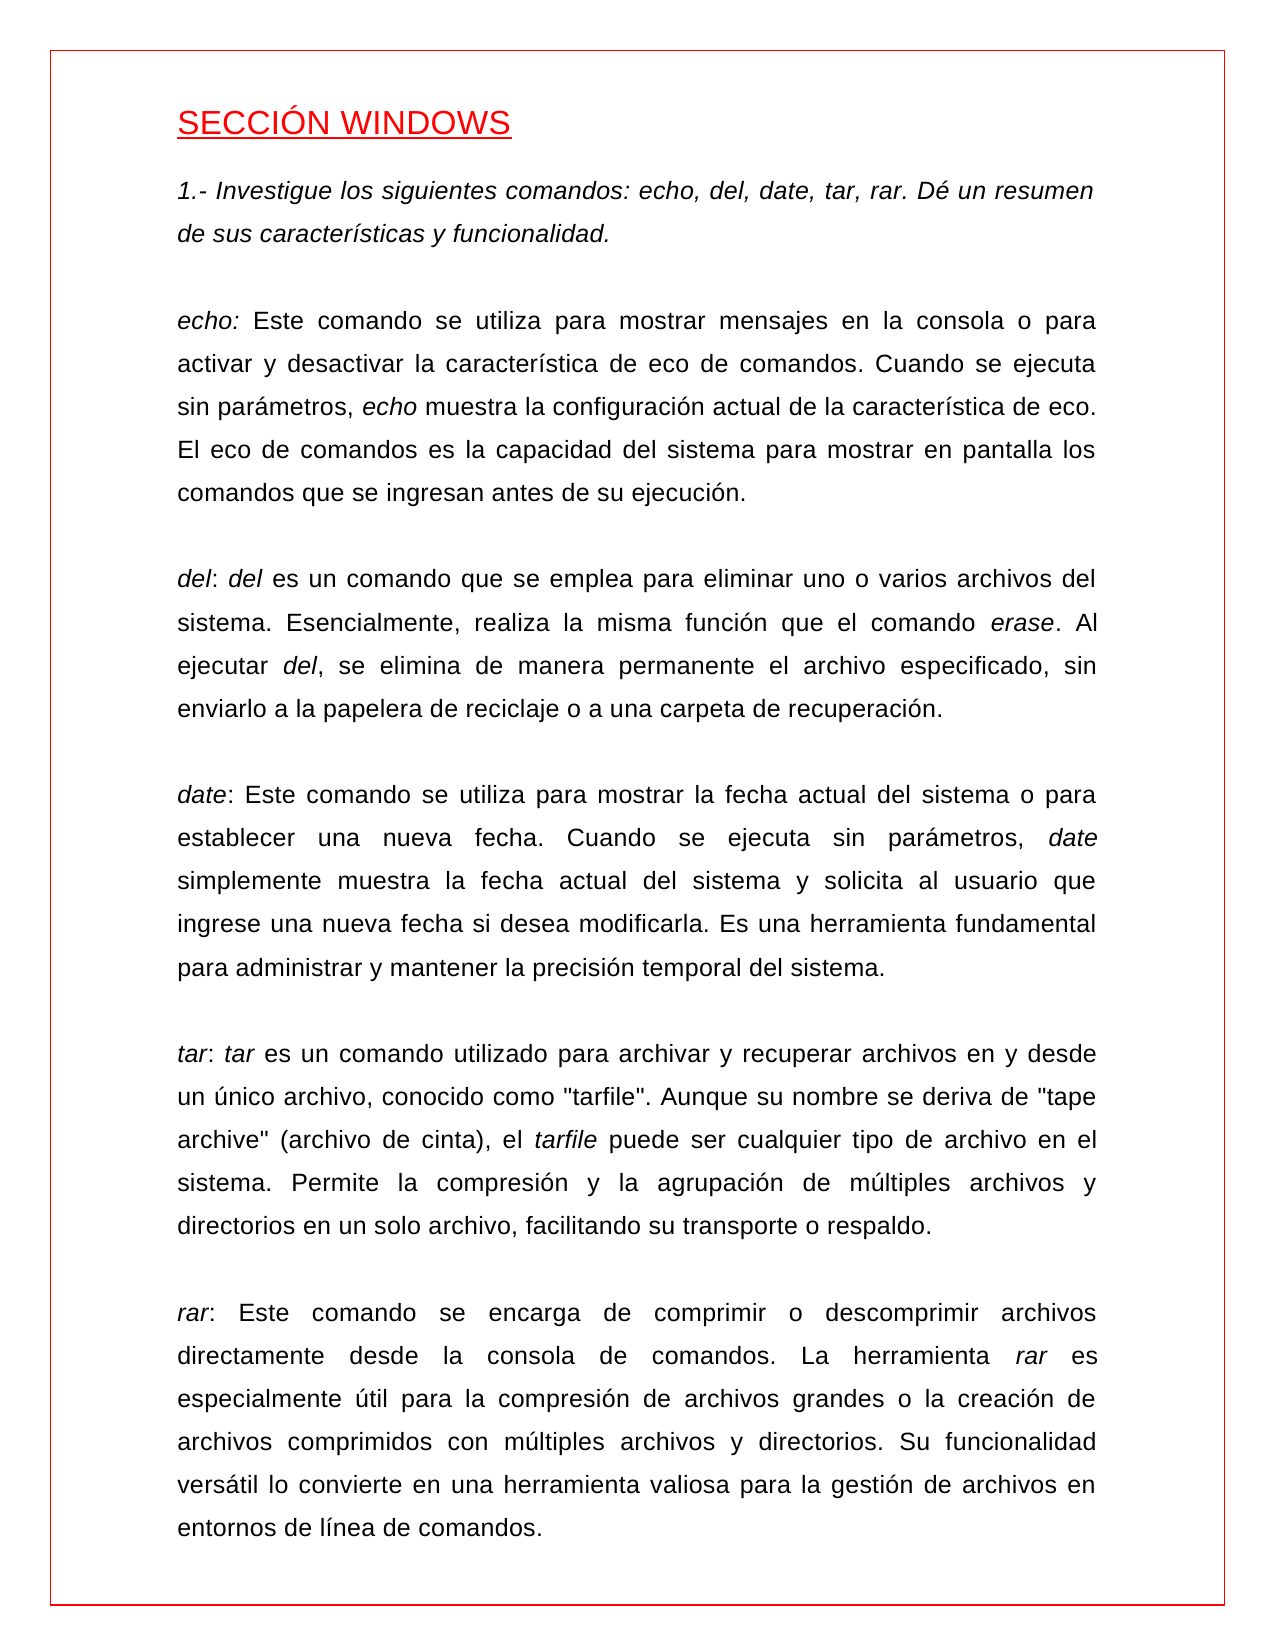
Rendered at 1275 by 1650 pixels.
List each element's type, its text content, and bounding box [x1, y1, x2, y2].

text SECCIÓN WINDOWS [177, 103, 1098, 142]
text tar: tar es un comando utilizado para archivar y recuperar archivos en y desde un único archivo, conocido como "tarfile". Aunque su nombre se deriva de "tape archive" (archivo de cinta), el tarfile puede ser cualquier tipo de archivo en el sistema. Permite la compresión y la agrupación de múltiples archivos y directorios en un solo archivo, facilitando su transporte o respaldo. [177, 1039, 1098, 1240]
text rar: Este comando se encarga de comprimir o descomprimir archivos directamente desde la consola de comandos. La herramienta rar es especialmente útil para la compresión de archivos grandes o la creación de archivos comprimidos con múltiples archivos y directorios. Su funcionalidad versátil lo convierte en una herramienta valiosa para la gestión de archivos en entornos de línea de comandos. [177, 1298, 1098, 1542]
text echo: Este comando se utiliza para mostrar mensajes en la consola o para activar y desactivar la característica de eco de comandos. Cuando se ejecuta sin parámetros, echo muestra la configuración actual de la característica de eco. El eco de comandos es la capacidad del sistema para mostrar en pantalla los comandos que se ingresan antes de su ejecución. [177, 306, 1098, 507]
text 1.- Investigue los siguientes comandos: echo, del, date, tar, rar. Dé un resumen de sus características y funcionalidad. [177, 176, 1098, 248]
text del: del es un comando que se emplea para eliminar uno o varios archivos del sistema. Esencialmente, realiza la misma función que el comando erase. Al ejecutar del, se elimina de manera permanente el archivo especificado, sin enviarlo a la papelera de reciclaje o a una carpeta de recuperación. [177, 564, 1098, 723]
text date: Este comando se utiliza para mostrar la fecha actual del sistema o para establecer una nueva fecha. Cuando se ejecuta sin parámetros, date simplemente muestra la fecha actual del sistema y solicita al usuario que ingrese una nueva fecha si desea modificarla. Es una herramienta fundamental para administrar y mantener la precisión temporal del sistema. [177, 780, 1098, 981]
